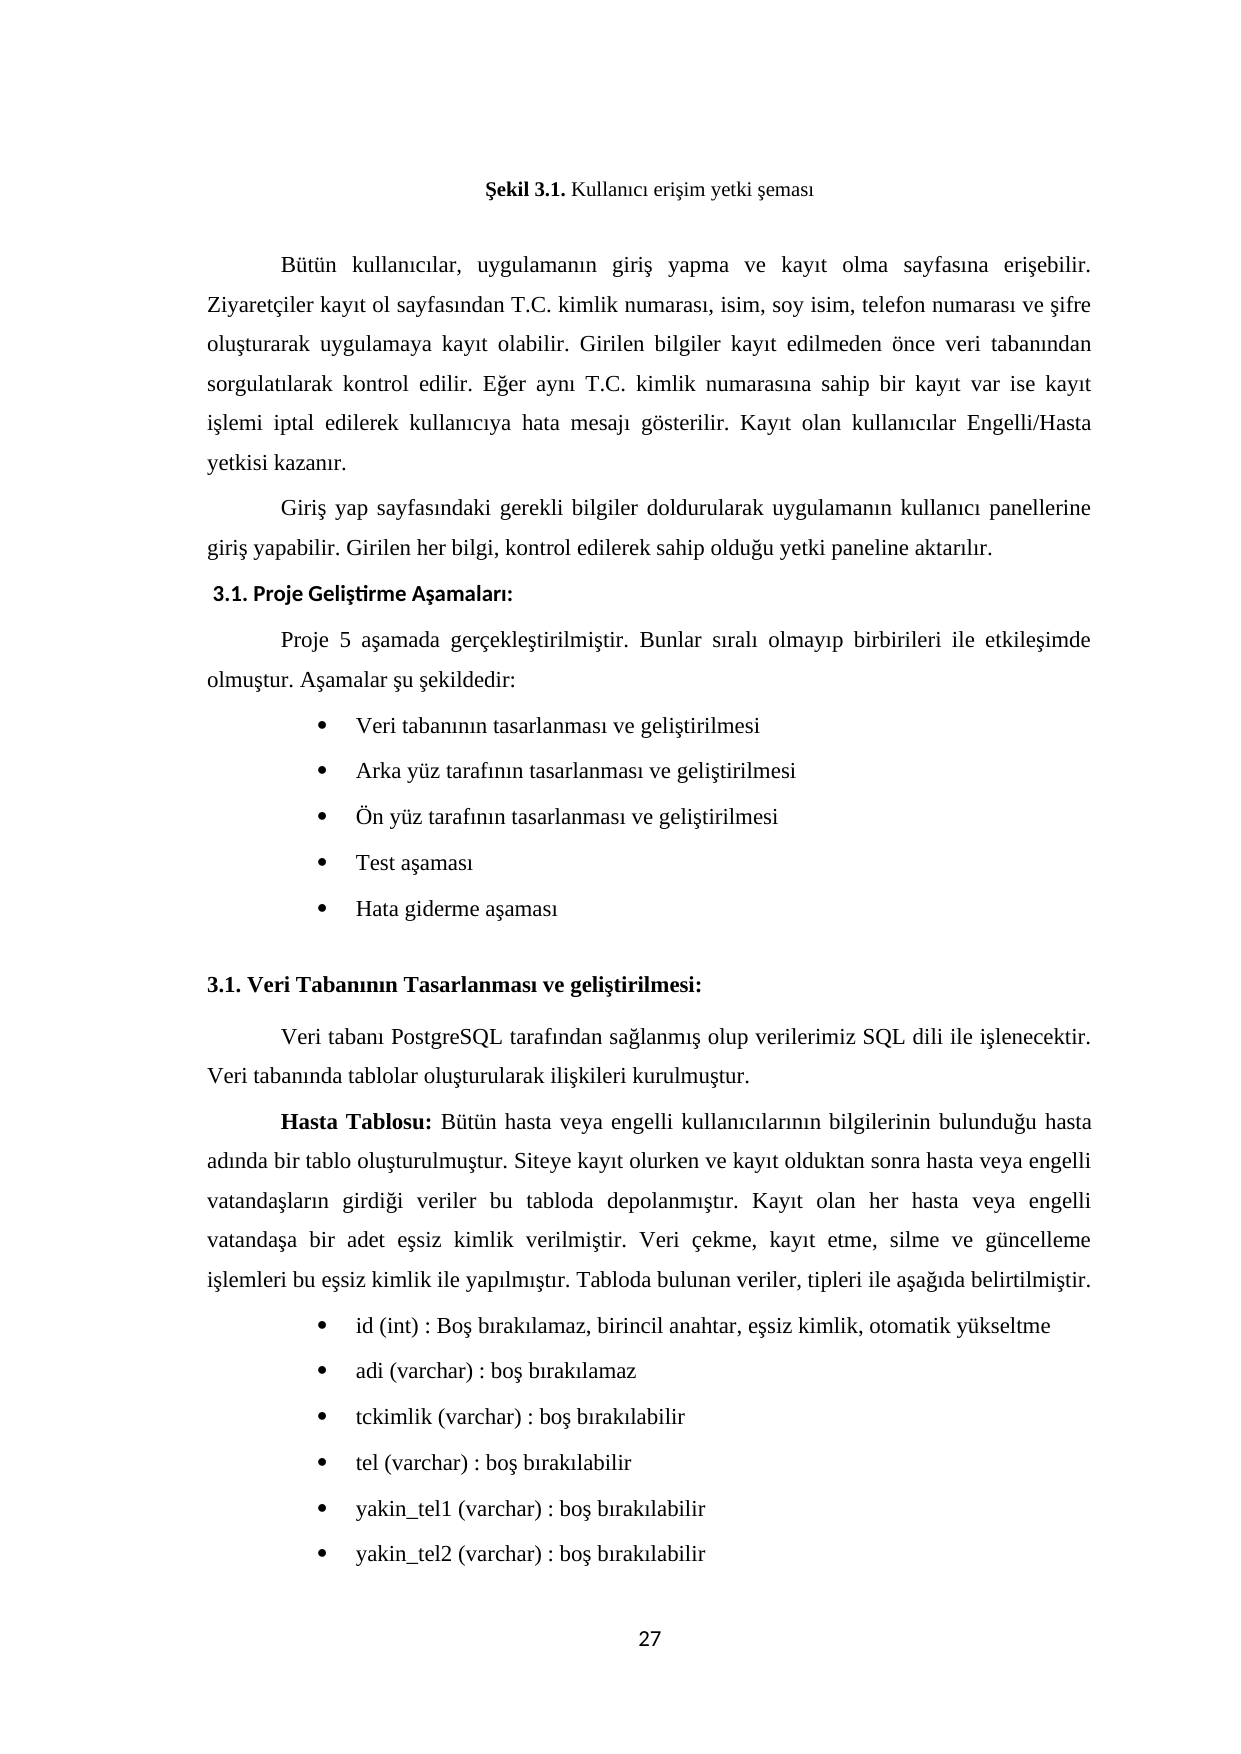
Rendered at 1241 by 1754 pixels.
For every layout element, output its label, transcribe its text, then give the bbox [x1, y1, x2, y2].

list yakin_tel2 (varchar) : boş bırakılabilir [318, 1540, 1092, 1567]
list tckimlik (varchar) : boş bırakılabilir [318, 1403, 1092, 1429]
text Bütün kullanıcılar, uygulamanın giriş yapma ve kayıt olma sayfasına erişebilir. Ziyaretçiler kayıt ol sayfasından T.C. kimlik numarası, isim, soy isim, telefon numarası ve şifre oluşturarak uygulamaya kayıt olabilir. Girilen bilgiler kayıt edilmeden önce veri tabanından sorgulatılarak kontrol edilir. Eğer aynı T.C. kimlik numarasına sahip bir kayıt var ise kayıt işlemi iptal edilerek kullanıcıya hata mesajı gösterilir. Kayıt olan kullanıcılar Engelli/Hasta yetkisi kazanır. [207, 251, 1092, 475]
text Şekil 3.1. Kullanıcı erişim yetki şeması [207, 177, 1092, 201]
list Veri tabanının tasarlanması ve geliştirilmesi [318, 712, 1092, 738]
text Hasta Tablosu: Bütün hasta veya engelli kullanıcılarının bilgilerinin bulunduğu hasta adında bir tablo oluşturulmuştur. Siteye kayıt olurken ve kayıt olduktan sonra hasta veya engelli vatandaşların girdiği veriler bu tabloda depolanmıştır. Kayıt olan her hasta veya engelli vatandaşa bir adet eşsiz kimlik verilmiştir. Veri çekme, kayıt etme, silme ve güncelleme işlemleri bu eşsiz kimlik ile yapılmıştır. Tabloda bulunan veriler, tipleri ile aşağıda belirtilmiştir. [207, 1108, 1092, 1292]
list adi (varchar) : boş bırakılamaz [318, 1357, 1092, 1384]
list yakin_tel1 (varchar) : boş bırakılabilir [318, 1495, 1092, 1521]
text Giriş yap sayfasındaki gerekli bilgiler doldurularak uygulamanın kullanıcı panellerine giriş yapabilir. Girilen her bilgi, kontrol edilerek sahip olduğu yetki paneline aktarılır. [207, 494, 1092, 560]
text 3.1. Proje Geliştirme Aşamaları: [207, 579, 1092, 608]
list Test aşaması [318, 849, 1092, 875]
list Arka yüz tarafının tasarlanması ve geliştirilmesi [318, 757, 1092, 784]
text 3.1. Veri Tabanının Tasarlanması ve geliştirilmesi: [207, 972, 1092, 998]
text Veri tabanı PostgreSQL tarafından sağlanmış olup verilerimiz SQL dili ile işlenecektir. Veri tabanında tablolar oluşturularak ilişkileri kurulmuştur. [207, 1023, 1092, 1089]
list Ön yüz tarafının tasarlanması ve geliştirilmesi [318, 803, 1092, 829]
list id (int) : Boş bırakılamaz, birincil anahtar, eşsiz kimlik, otomatik yükseltme [318, 1312, 1092, 1338]
text Proje 5 aşamada gerçekleştirilmiştir. Bunlar sıralı olmayıp birbirileri ile etkileşimde olmuştur. Aşamalar şu şekildedir: [207, 626, 1092, 692]
list tel (varchar) : boş bırakılabilir [318, 1449, 1092, 1475]
list Hata giderme aşaması [318, 894, 1092, 921]
